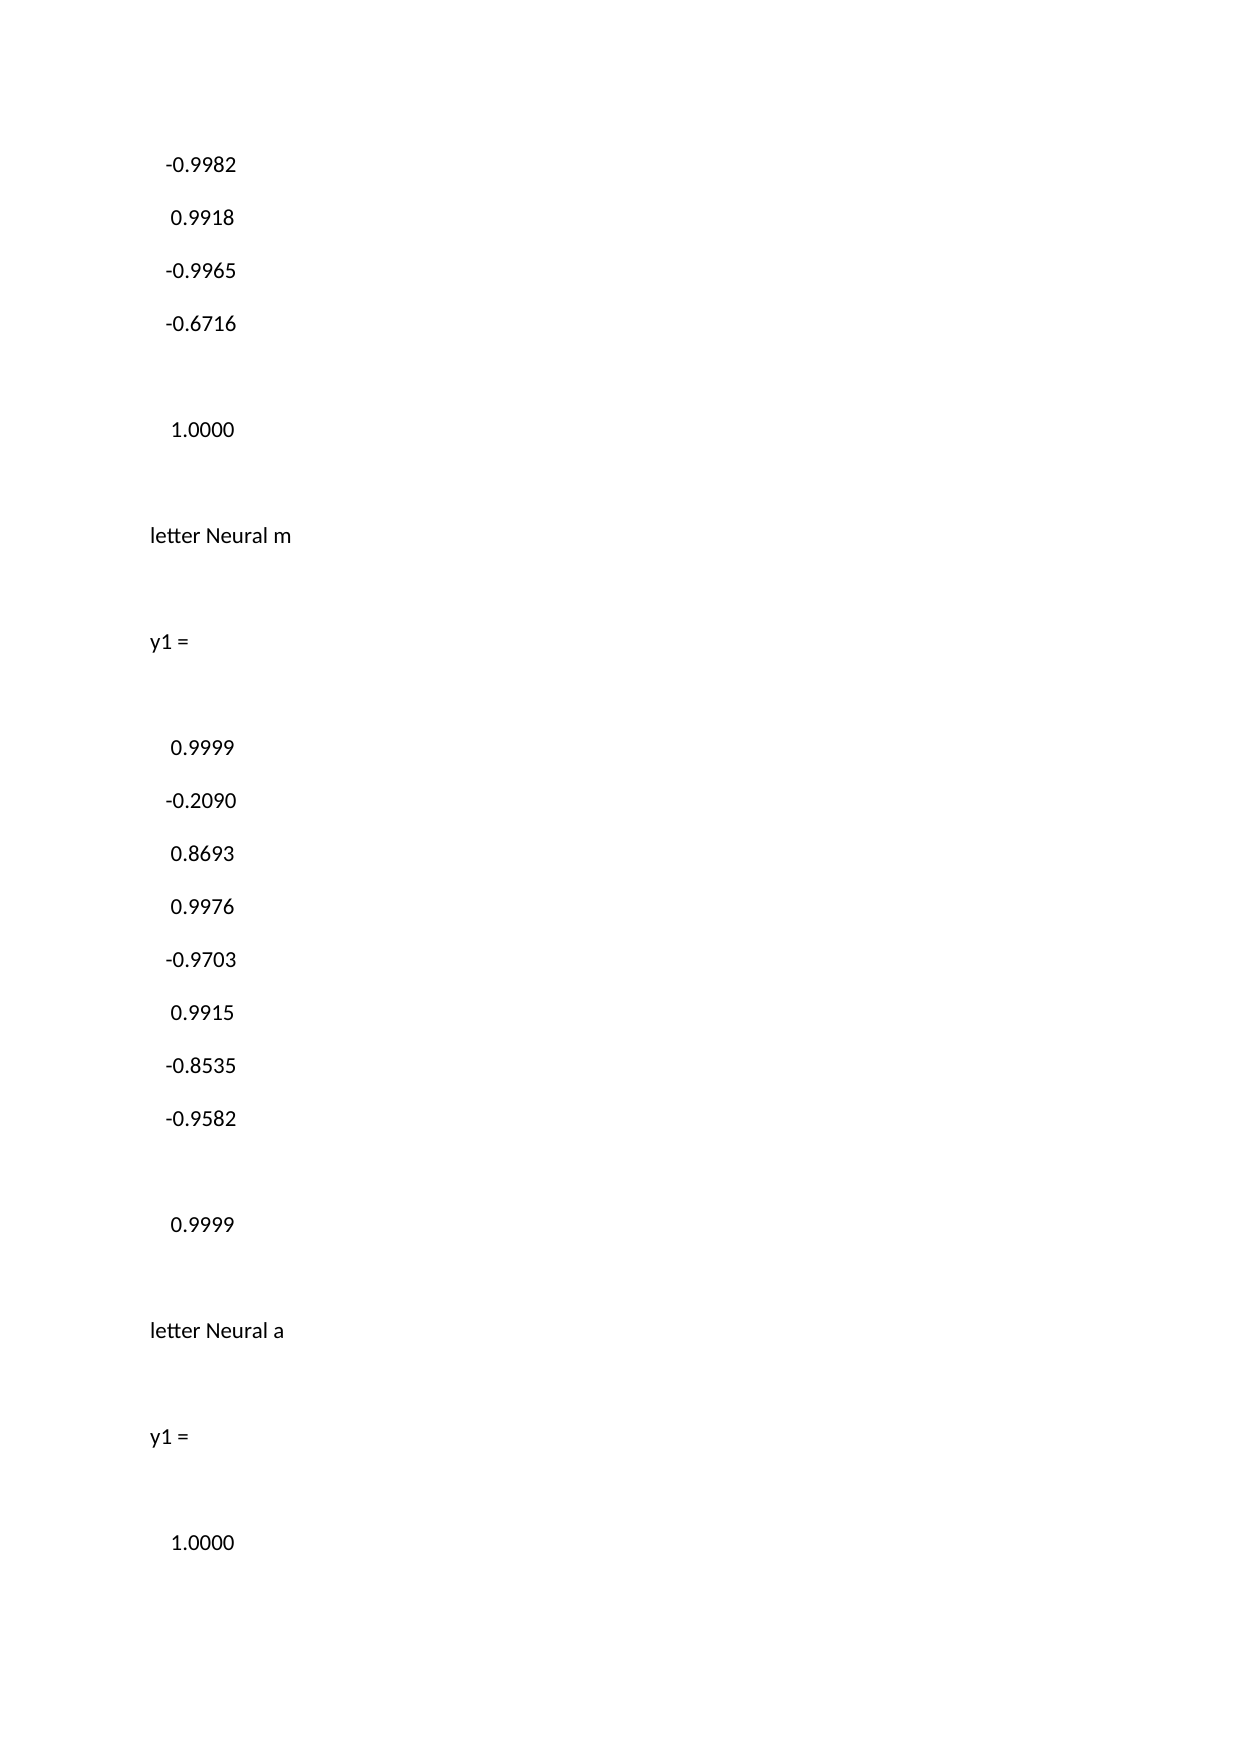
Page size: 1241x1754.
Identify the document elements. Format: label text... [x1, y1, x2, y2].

text letter Neural a [150, 1316, 1090, 1344]
text 0.9976 [150, 892, 1090, 920]
text 1.0000 [150, 415, 1090, 443]
text -0.2090 [150, 786, 1090, 814]
text y1 = [150, 627, 1090, 655]
text 0.8693 [150, 839, 1090, 867]
text -0.8535 [150, 1051, 1090, 1079]
text 0.9915 [150, 998, 1090, 1026]
text y1 = [150, 1422, 1090, 1451]
text 1.0000 [150, 1528, 1090, 1557]
text -0.9982 [150, 150, 1090, 178]
text 0.9918 [150, 203, 1090, 231]
text -0.9582 [150, 1104, 1090, 1132]
text -0.6716 [150, 309, 1090, 337]
text -0.9965 [150, 256, 1090, 284]
text 0.9999 [150, 1210, 1090, 1238]
text 0.9999 [150, 733, 1090, 761]
text letter Neural m [150, 521, 1090, 549]
text -0.9703 [150, 945, 1090, 973]
